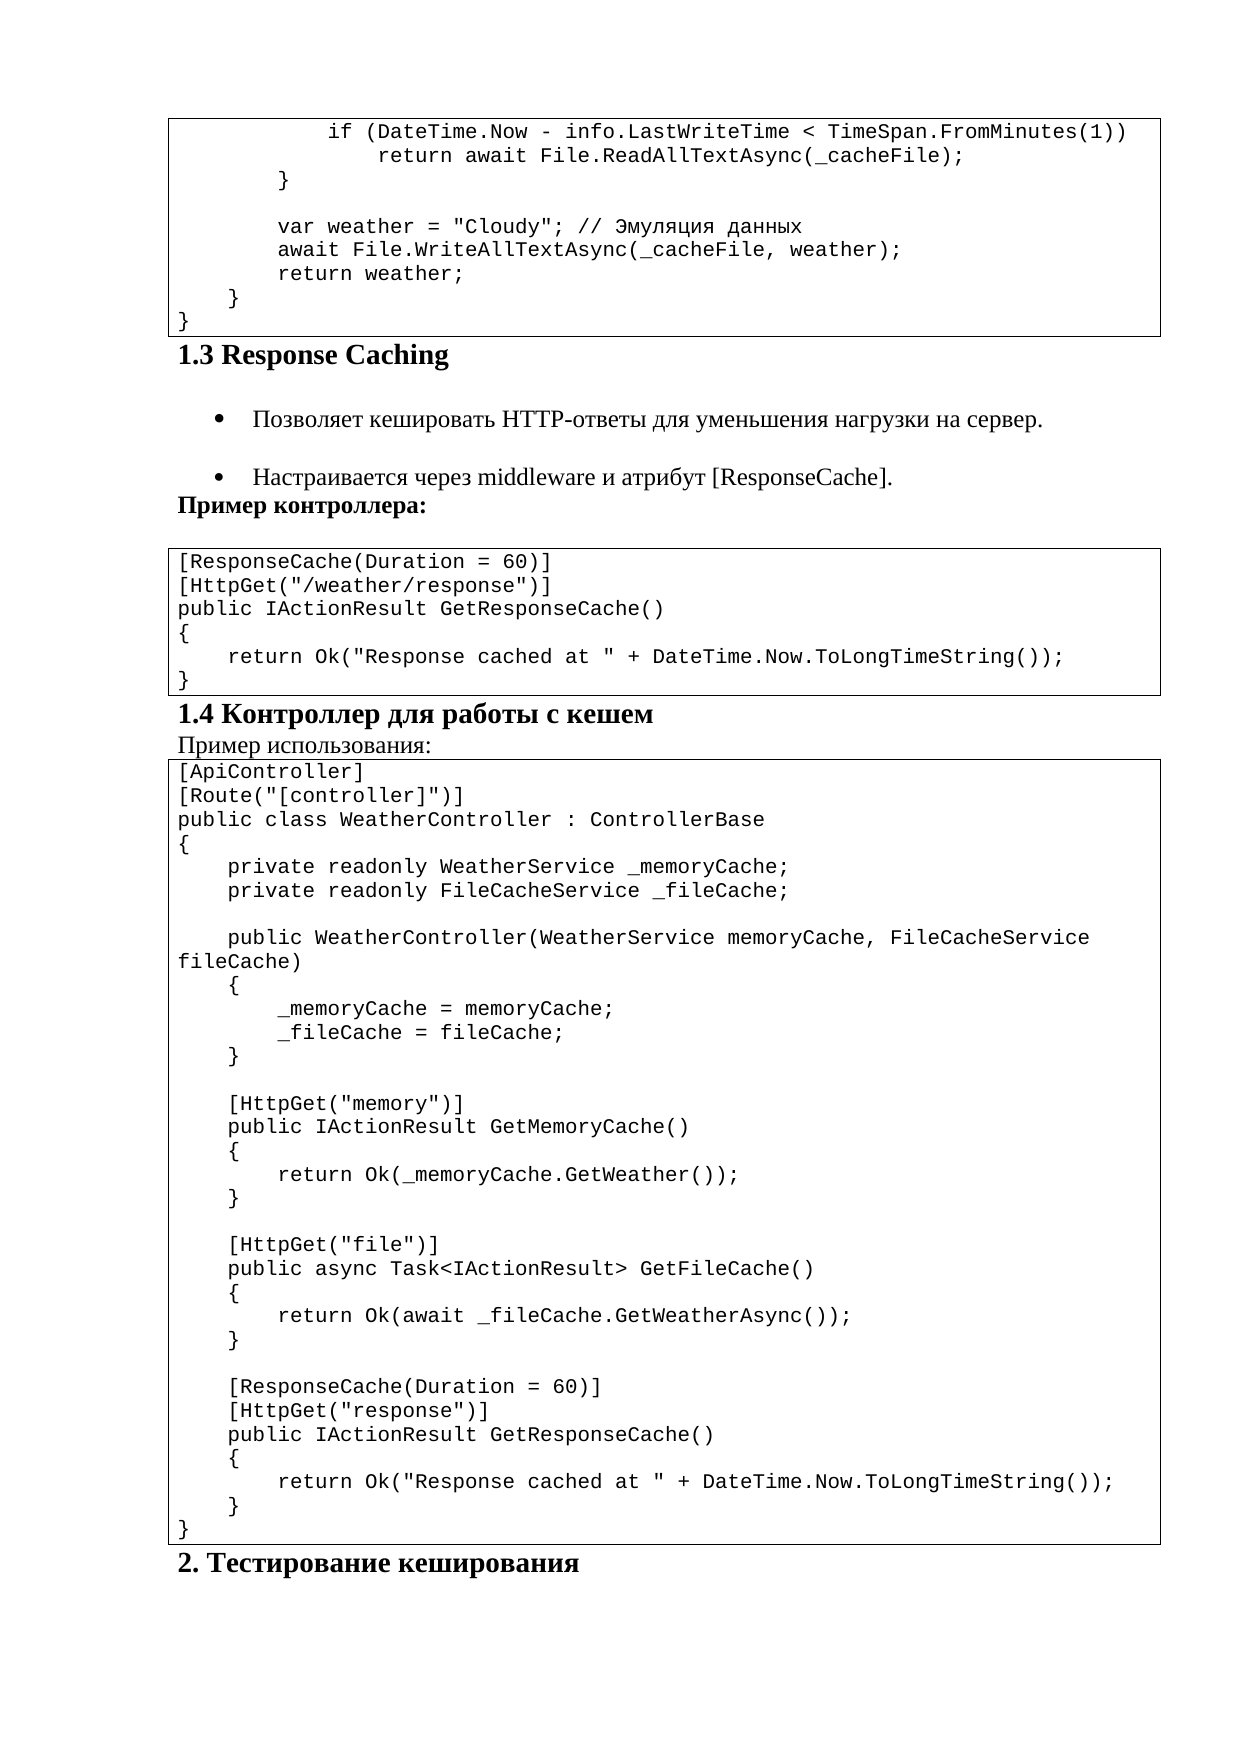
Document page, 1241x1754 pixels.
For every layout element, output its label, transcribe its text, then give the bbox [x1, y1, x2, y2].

text } [177, 287, 1152, 307]
text public async Task<IActionResult> GetFileCache() [177, 1258, 1152, 1282]
list Настраивается через middleware и атрибут [ResponseCache]. [215, 462, 1152, 491]
text await File.WriteAllTextAsync(_cacheFile, weather); [177, 239, 1152, 263]
text public IActionResult GetResponseCache() [177, 1424, 1152, 1447]
text { [177, 1282, 1152, 1305]
text [HttpGet("response")] [177, 1400, 1152, 1424]
text return Ok("Response cached at " + DateTime.Now.ToLongTimeString()); [177, 1471, 1152, 1494]
text [HttpGet("file")] [177, 1234, 1152, 1258]
text } [169, 666, 1160, 695]
text return Ok(await _fileCache.GetWeatherAsync()); [177, 1305, 1152, 1329]
text public IActionResult GetResponseCache() [177, 598, 1152, 622]
text [HttpGet("memory")] [177, 1093, 1152, 1116]
text return await File.ReadAllTextAsync(_cacheFile); [177, 145, 1152, 168]
text } [177, 1494, 1152, 1515]
text if (DateTime.Now - info.LastWriteTime < TimeSpan.FromMinutes(1)) [169, 119, 1160, 145]
text Пример контроллера: [177, 491, 1152, 519]
text _memoryCache = memoryCache; [177, 998, 1152, 1022]
text return weather; [177, 263, 1152, 287]
text } [177, 1187, 1152, 1211]
text 1.3 Response Caching [177, 337, 1152, 371]
text } [177, 1329, 1152, 1353]
text { [177, 974, 1152, 998]
text } [169, 1515, 1160, 1544]
text return Ok("Response cached at " + DateTime.Now.ToLongTimeString()); [177, 646, 1152, 666]
text [HttpGet("/weather/response")] [177, 575, 1152, 598]
text public WeatherController(WeatherService memoryCache, FileCacheService fileCache) [177, 927, 1152, 974]
text { [177, 1140, 1152, 1163]
text { [177, 1447, 1152, 1471]
text private readonly WeatherService _memoryCache; [177, 856, 1152, 880]
text [ResponseCache(Duration = 60)] [177, 1376, 1152, 1400]
text return Ok(_memoryCache.GetWeather()); [177, 1163, 1152, 1187]
text Пример использования: [177, 730, 1152, 758]
text 2. Тестирование кеширования [177, 1545, 1152, 1578]
text public IActionResult GetMemoryCache() [177, 1116, 1152, 1140]
text } [177, 1045, 1152, 1069]
text private readonly FileCacheService _fileCache; [177, 880, 1152, 903]
text [ResponseCache(Duration = 60)] [169, 549, 1160, 575]
text [ApiController] [169, 760, 1160, 785]
text [Route("[controller]")] [177, 785, 1152, 809]
text } [177, 168, 1152, 192]
text 1.4 Контроллер для работы с кешем [177, 696, 1152, 730]
text { [177, 832, 1152, 856]
text } [169, 307, 1160, 336]
text _fileCache = fileCache; [177, 1022, 1152, 1045]
text { [177, 622, 1152, 646]
text public class WeatherController : ControllerBase [177, 809, 1152, 832]
list Позволяет кешировать HTTP-ответы для уменьшения нагрузки на сервер. [215, 404, 1152, 433]
text var weather = "Cloudy"; // Эмуляция данных [177, 216, 1152, 239]
